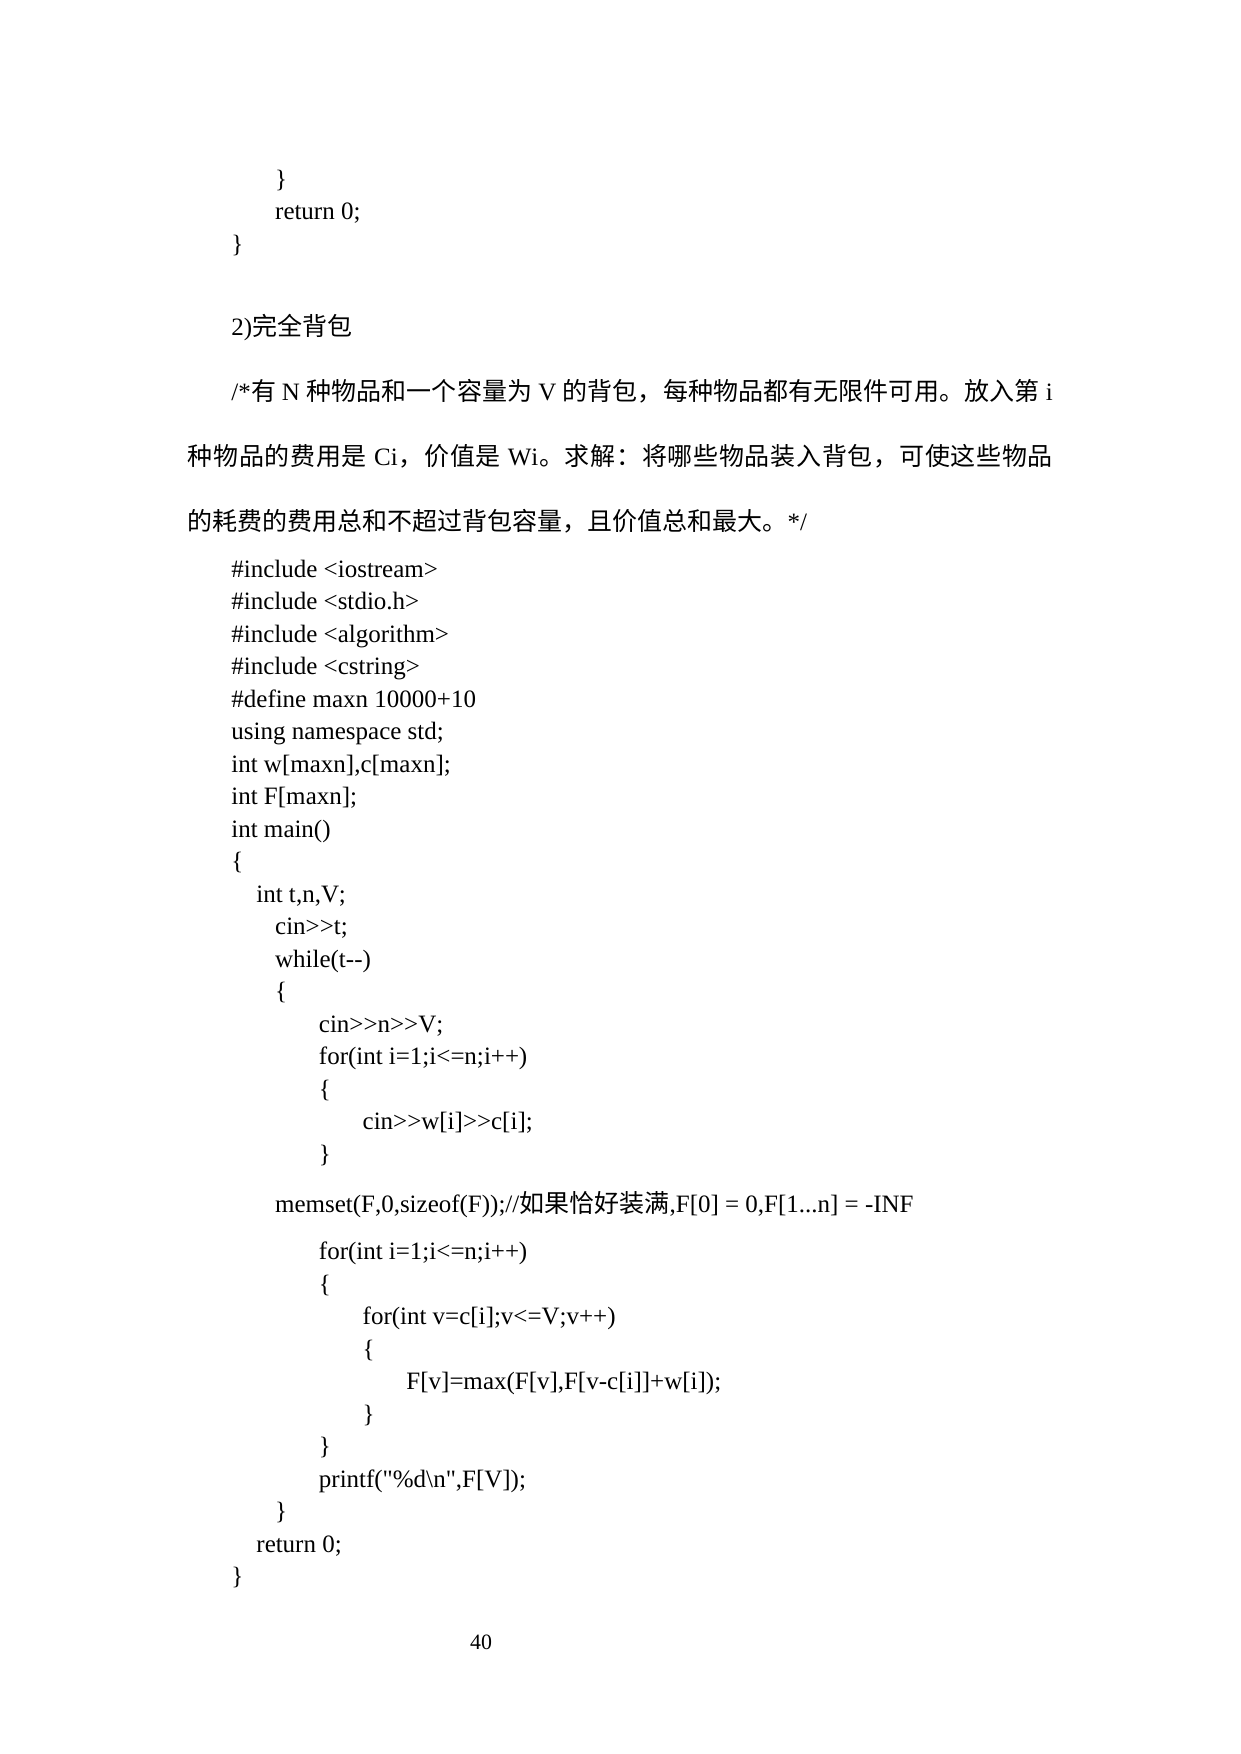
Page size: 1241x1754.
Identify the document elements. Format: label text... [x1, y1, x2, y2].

text } [187, 1494, 1053, 1527]
text } [187, 227, 1053, 259]
text } [187, 1397, 1053, 1429]
text return 0; [187, 1527, 1053, 1559]
text { [187, 1072, 1053, 1104]
text int w[maxn],c[maxn]; [187, 747, 1053, 779]
text for(int i=1;i<=n;i++) [187, 1234, 1053, 1267]
text #include <iostream> [187, 552, 1053, 584]
text while(t--) [187, 942, 1053, 974]
text for(int i=1;i<=n;i++) [187, 1039, 1053, 1072]
text cin>>t; [187, 909, 1053, 942]
text return 0; [187, 194, 1053, 227]
text memset(F,0,sizeof(F));//如果恰好装满,F[0] = 0,F[1...n] = -INF [187, 1169, 1053, 1234]
text } [187, 1429, 1053, 1462]
text printf("%d\n",F[V]); [187, 1462, 1053, 1494]
text } [187, 1559, 1053, 1592]
text #define maxn 10000+10 [187, 682, 1053, 714]
text int F[maxn]; [187, 779, 1053, 812]
text int t,n,V; [187, 877, 1053, 909]
list 完全背包 [187, 292, 1053, 357]
text { [187, 1267, 1053, 1299]
text #include <cstring> [187, 649, 1053, 682]
text using namespace std; [187, 714, 1053, 747]
text cin>>w[i]>>c[i]; [187, 1104, 1053, 1137]
text { [187, 844, 1053, 877]
text #include <stdio.h> [187, 584, 1053, 617]
text #include <algorithm> [187, 617, 1053, 649]
text } [187, 1137, 1053, 1169]
text { [187, 1332, 1053, 1364]
text } [187, 162, 1053, 194]
text int main() [187, 812, 1053, 844]
text { [187, 974, 1053, 1007]
text for(int v=c[i];v<=V;v++) [187, 1299, 1053, 1332]
text /*有 N 种物品和一个容量为 V 的背包，每种物品都有无限件可用。放入第 i 种物品的费用是 Ci，价值是 Wi。求解：将哪些物品装入背包，可使这些物品的耗费的费用总和不超过背包容量，且价值总和最大。*/ [187, 357, 1053, 552]
text F[v]=max(F[v],F[v-c[i]]+w[i]); [187, 1364, 1053, 1397]
text cin>>n>>V; [187, 1007, 1053, 1039]
